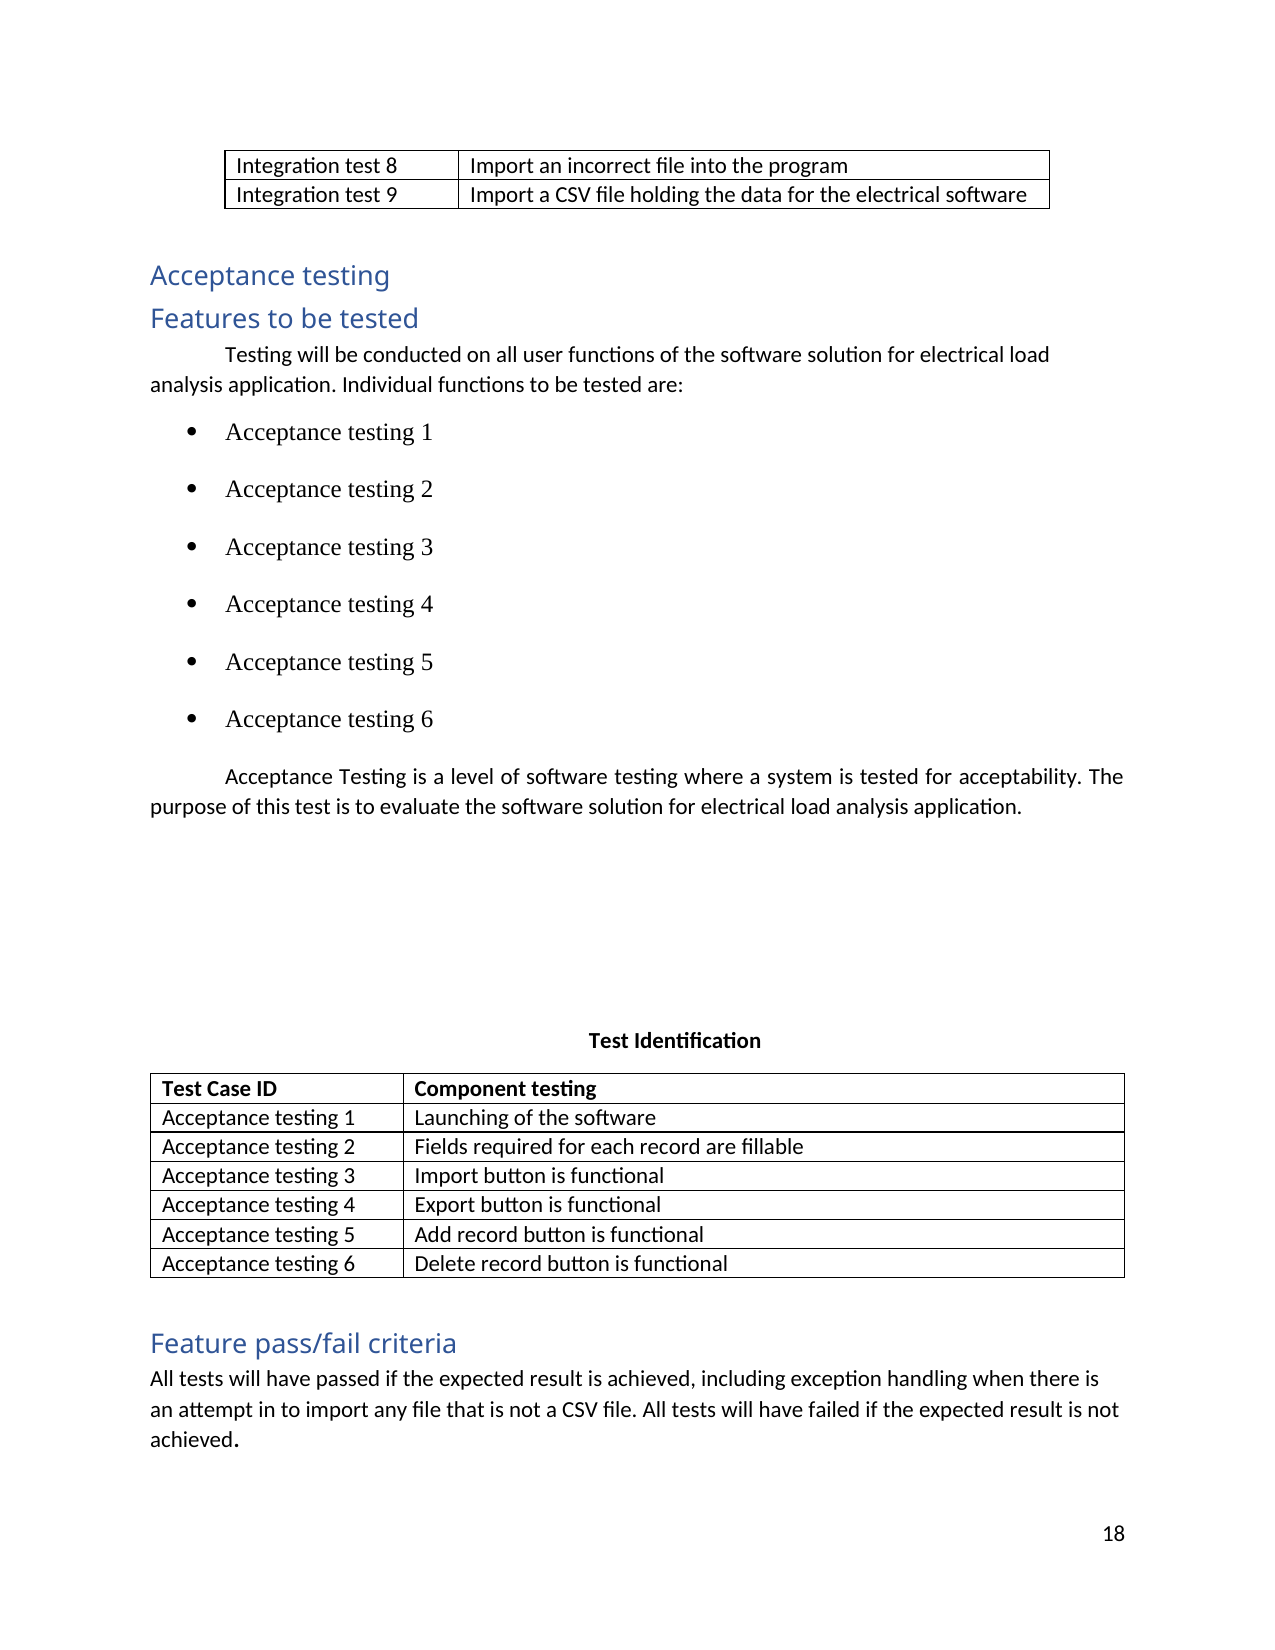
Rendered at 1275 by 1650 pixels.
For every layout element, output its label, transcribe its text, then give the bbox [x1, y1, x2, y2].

table_cell Import a CSV file holding the data for the electrical software [459, 180, 1049, 208]
table_cell Export button is functional [404, 1191, 1124, 1219]
table_cell Acceptance testing 1 [151, 1104, 403, 1131]
table_cell Acceptance testing 2 [151, 1133, 403, 1161]
table_cell Acceptance testing 6 [151, 1249, 403, 1277]
text All tests will have passed if the expected result is achieved, including exception handling when there is an attempt in to import any file that is not a CSV file. All tests will have failed if the expected result is not achieved. [150, 1364, 1125, 1453]
text Acceptance Testing is a level of software testing where a system is tested for acceptability. The purpose of this test is to evaluate the software solution for electrical load analysis application. [150, 762, 1125, 820]
subtitle Feature pass/fail criteria [150, 1325, 1125, 1362]
list Acceptance testing 4 [187, 589, 1125, 618]
table_cell Import an incorrect file into the program [459, 151, 1049, 179]
list Acceptance testing 1 [187, 417, 1125, 446]
table_header Test Case ID [151, 1074, 403, 1102]
table_cell Acceptance testing 4 [151, 1191, 403, 1219]
subtitle Acceptance testing [150, 256, 1125, 293]
list Acceptance testing 5 [187, 647, 1125, 676]
table_cell Add record button is functional [404, 1220, 1124, 1248]
table_cell Launching of the software [404, 1104, 1124, 1131]
table_cell Delete record button is functional [404, 1249, 1124, 1277]
table_cell Import button is functional [404, 1162, 1124, 1189]
subtitle Features to be tested [150, 300, 1125, 337]
table_header Component testing [404, 1074, 1124, 1102]
table_cell Acceptance testing 3 [151, 1162, 403, 1189]
table_cell Integration test 8 [226, 151, 458, 179]
table_cell Fields required for each record are fillable [404, 1133, 1124, 1161]
text Test Identification [150, 1026, 1125, 1054]
list Acceptance testing 3 [187, 532, 1125, 561]
table_cell Integration test 9 [226, 180, 458, 208]
table_cell Acceptance testing 5 [151, 1220, 403, 1248]
list Acceptance testing 6 [187, 704, 1125, 733]
list Acceptance testing 2 [187, 474, 1125, 503]
text Testing will be conducted on all user functions of the software solution for electrical load analysis application. Individual functions to be tested are: [150, 340, 1125, 398]
